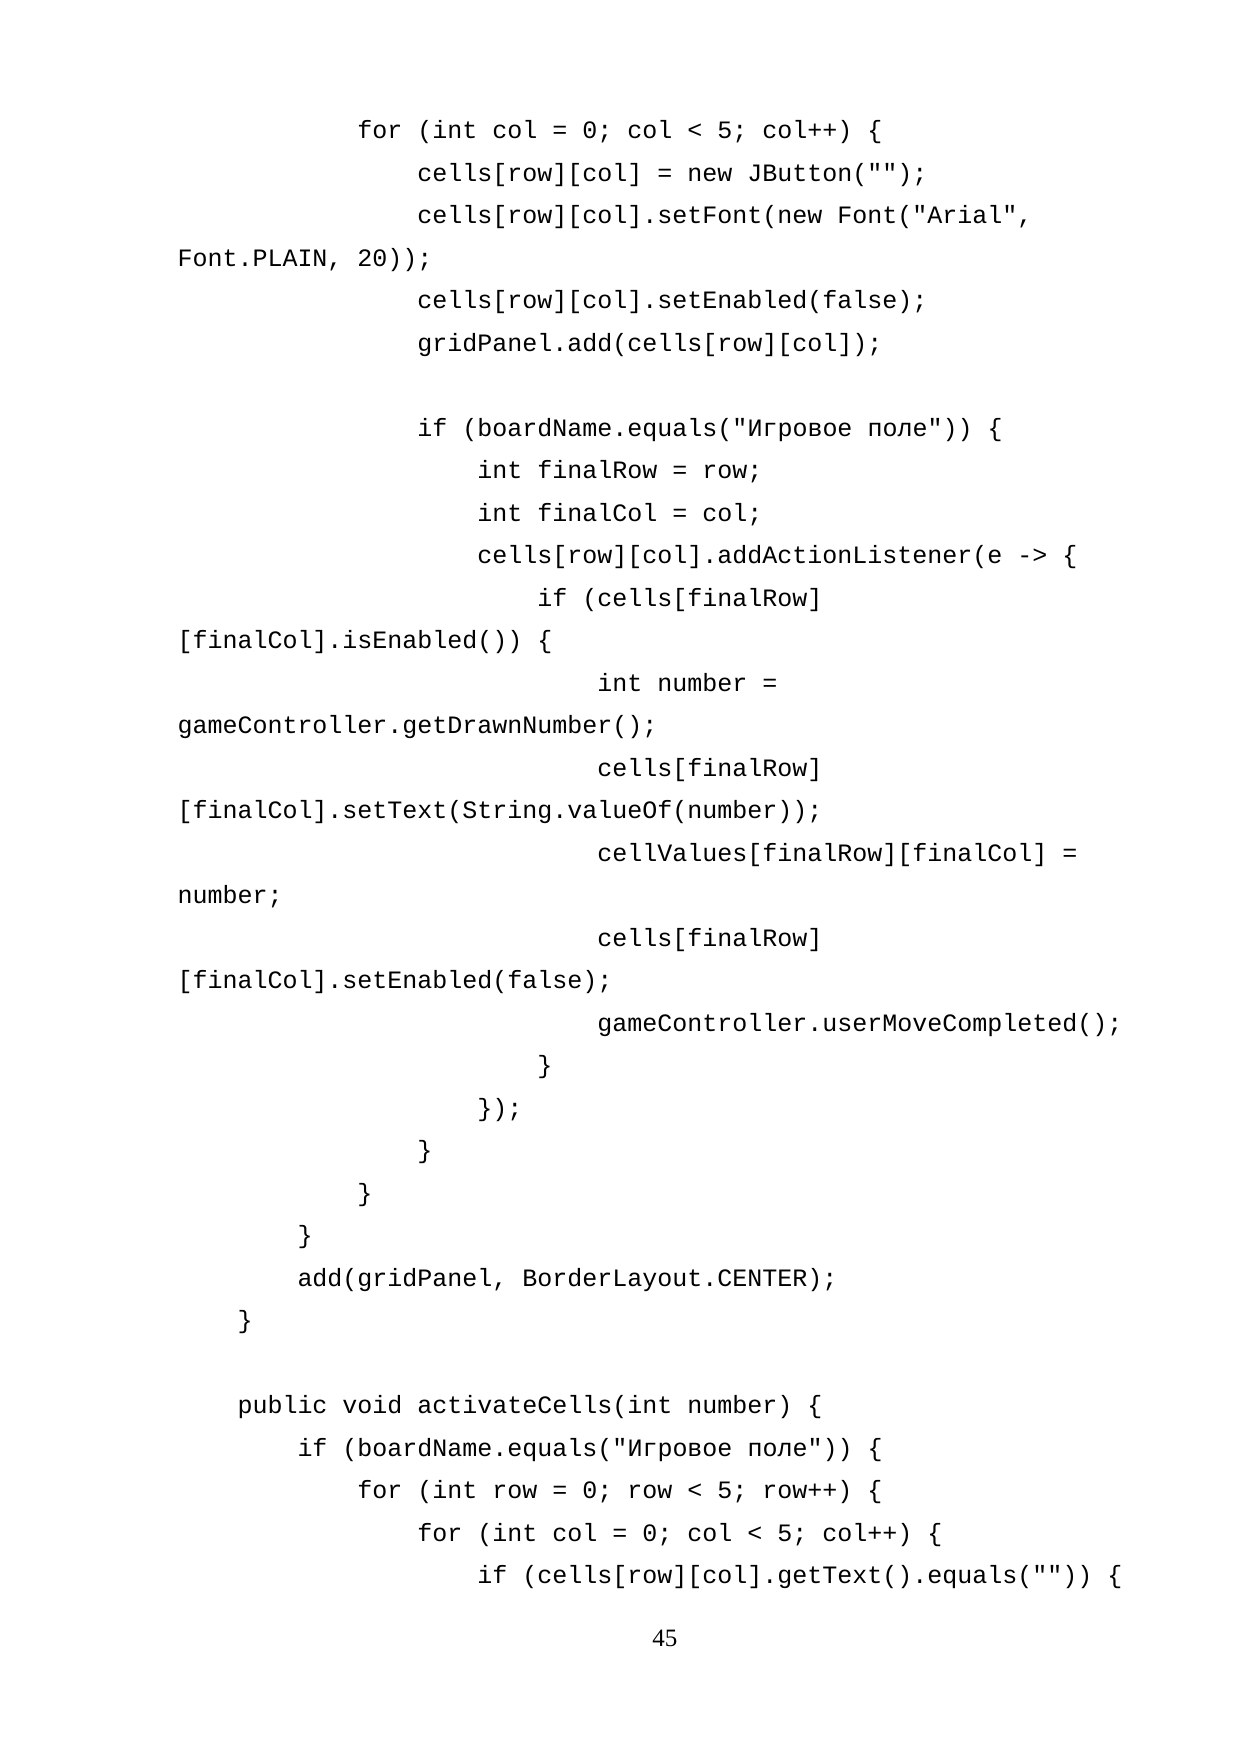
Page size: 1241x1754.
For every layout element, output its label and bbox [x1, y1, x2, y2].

text [177, 118, 1152, 1591]
